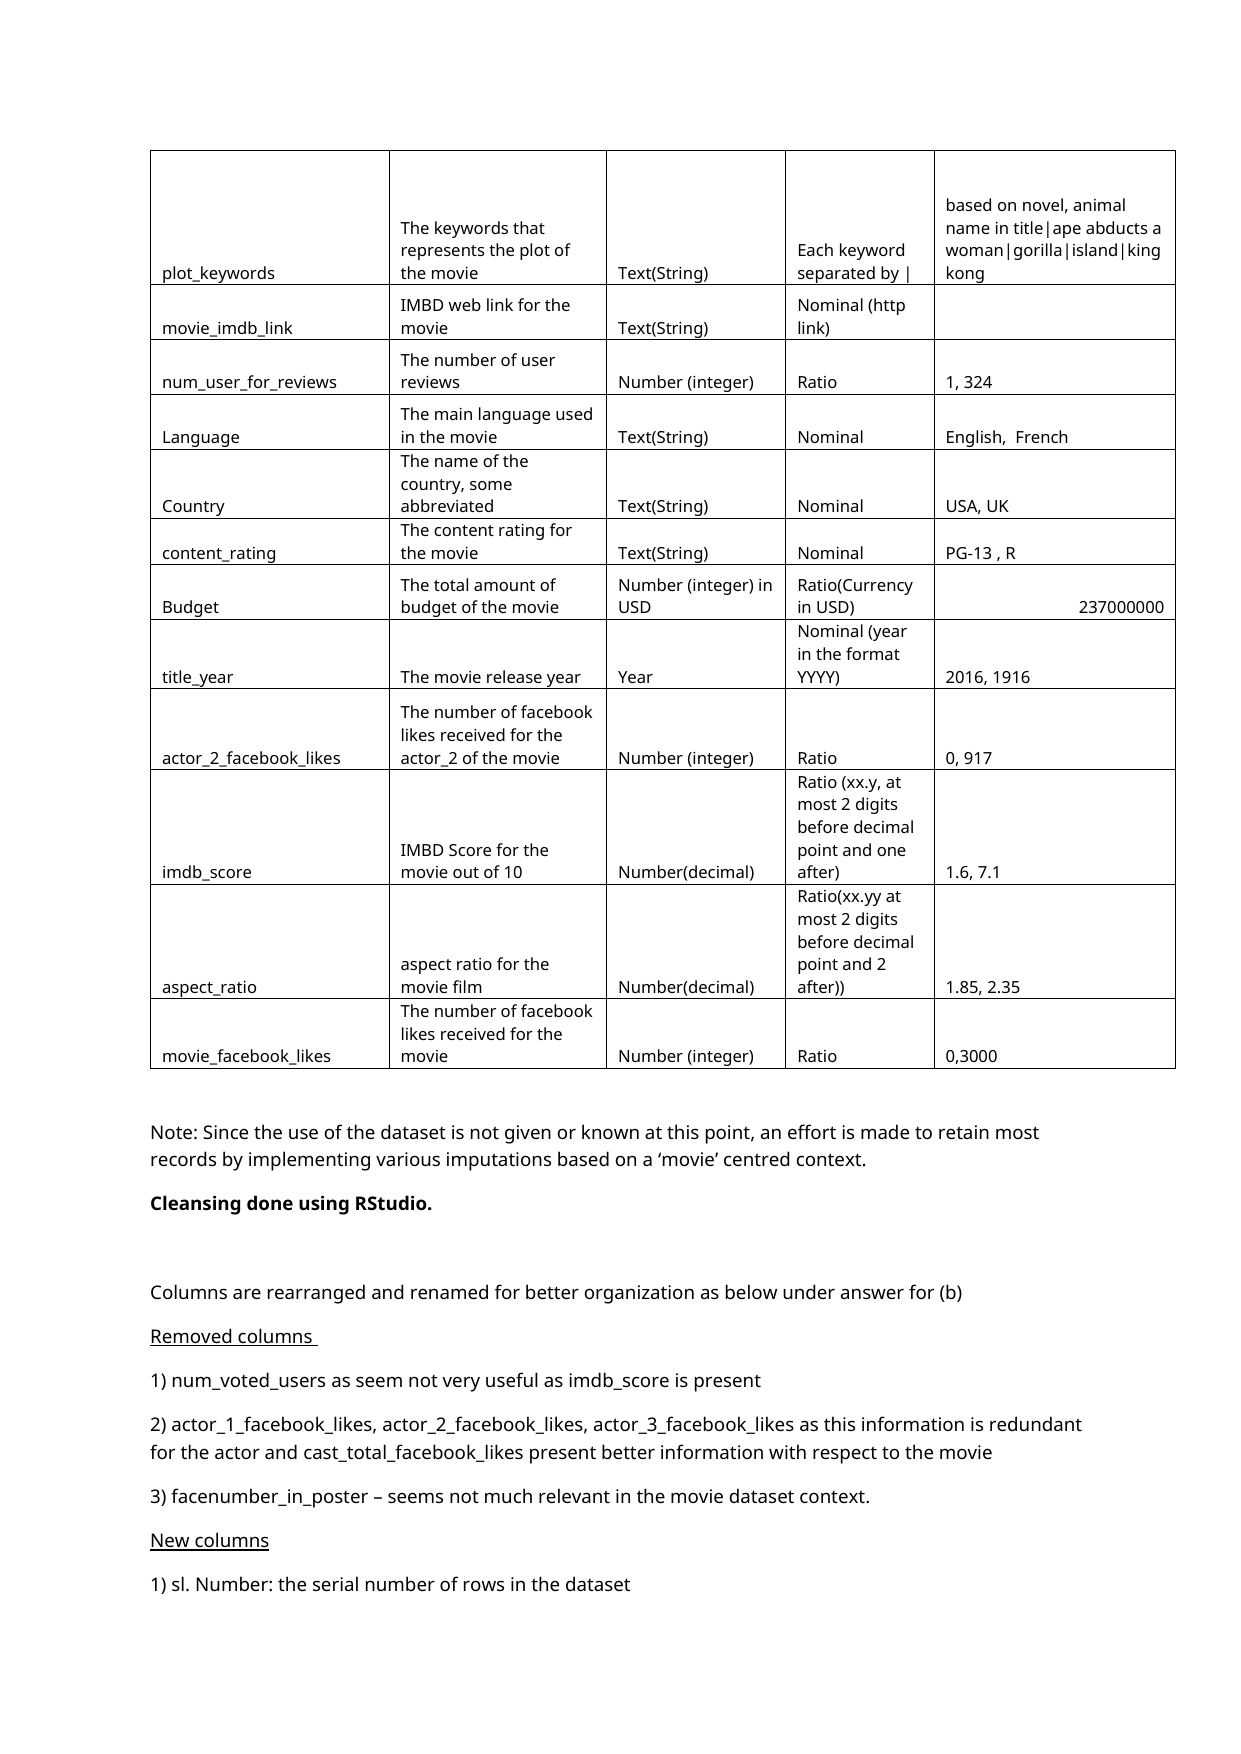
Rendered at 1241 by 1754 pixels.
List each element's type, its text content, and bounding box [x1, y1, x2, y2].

table_cell Text(String) [607, 519, 785, 564]
table_cell imdb_score [151, 770, 389, 884]
text 2) actor_1_facebook_likes, actor_2_facebook_likes, actor_3_facebook_likes as this information is redundant for the actor and cast_total_facebook_likes present better information with respect to the movie [150, 1411, 1090, 1464]
table_cell IMBD web link for the movie [390, 285, 606, 339]
table_cell 1.6, 7.1 [935, 770, 1175, 884]
table_cell Number (integer) [607, 689, 785, 769]
text 1) num_voted_users as seem not very useful as imdb_score is present [150, 1367, 1090, 1393]
text Removed columns [150, 1323, 1090, 1349]
table_cell Text(String) [607, 285, 785, 339]
table_cell Number (integer) [607, 340, 785, 394]
table_cell The number of user reviews [390, 340, 606, 394]
table_cell 1.85, 2.35 [935, 885, 1175, 998]
table_cell 0,3000 [935, 999, 1175, 1067]
table_cell Text(String) [607, 395, 785, 448]
table_cell Nominal (http link) [786, 285, 934, 339]
table_cell 2016, 1916 [935, 620, 1175, 688]
table_cell The keywords that represents the plot of the movie [390, 151, 606, 284]
table_cell num_user_for_reviews [151, 340, 389, 394]
table_cell Country [151, 450, 389, 518]
table_cell title_year [151, 620, 389, 688]
table_cell Ratio(xx.yy at most 2 digits before decimal point and 2 after)) [786, 885, 934, 998]
table_cell plot_keywords [151, 151, 389, 284]
table_cell 237000000 [935, 565, 1175, 619]
table_cell Ratio [786, 689, 934, 769]
table_cell Nominal (year in the format YYYY) [786, 620, 934, 688]
table_cell The content rating for the movie [390, 519, 606, 564]
text Cleansing done using RStudio. [150, 1191, 1090, 1216]
table_cell actor_2_facebook_likes [151, 689, 389, 769]
table_cell The name of the country, some abbreviated [390, 450, 606, 518]
table_cell content_rating [151, 519, 389, 564]
table_cell Number (integer) [607, 999, 785, 1067]
table_cell Number(decimal) [607, 885, 785, 998]
table_cell The total amount of budget of the movie [390, 565, 606, 619]
table_cell Budget [151, 565, 389, 619]
table_cell Nominal [786, 519, 934, 564]
text New columns [150, 1527, 1090, 1553]
text 3) facenumber_in_poster – seems not much relevant in the movie dataset context. [150, 1483, 1090, 1509]
table_cell Nominal [786, 450, 934, 518]
table_cell PG-13 , R [935, 519, 1175, 564]
table_cell 0, 917 [935, 689, 1175, 769]
table_cell Each keyword separated by | [786, 151, 934, 284]
table_cell movie_imdb_link [151, 285, 389, 339]
table_cell Text(String) [607, 151, 785, 284]
table_cell Ratio (xx.y, at most 2 digits before decimal point and one after) [786, 770, 934, 884]
table_cell aspect ratio for the movie film [390, 885, 606, 998]
table_cell Language [151, 395, 389, 448]
table_cell Nominal [786, 395, 934, 448]
text 1) sl. Number: the serial number of rows in the dataset [150, 1571, 1090, 1597]
table_cell movie_facebook_likes [151, 999, 389, 1067]
table_cell The main language used in the movie [390, 395, 606, 448]
table_cell The number of facebook likes received for the actor_2 of the movie [390, 689, 606, 769]
text Columns are rearranged and renamed for better organization as below under answer for (b) [150, 1279, 1090, 1304]
table_cell Ratio [786, 340, 934, 394]
table_cell 1, 324 [935, 340, 1175, 394]
table_cell [935, 285, 1175, 339]
table_cell The number of facebook likes received for the movie [390, 999, 606, 1067]
table_cell Number (integer) in USD [607, 565, 785, 619]
table_cell Text(String) [607, 450, 785, 518]
table_cell IMBD Score for the movie out of 10 [390, 770, 606, 884]
table_cell English, French [935, 395, 1175, 448]
table_cell Ratio [786, 999, 934, 1067]
table_cell based on novel, animal name in title|ape abducts a woman|gorilla|island|king kong [935, 151, 1175, 284]
table_cell Year [607, 620, 785, 688]
table_cell The movie release year [390, 620, 606, 688]
table_cell USA, UK [935, 450, 1175, 518]
text Note: Since the use of the dataset is not given or known at this point, an effort is made to retain most records by implementing various imputations based on a ‘movie’ centred context. [150, 1119, 1090, 1172]
table_cell Ratio(Currency in USD) [786, 565, 934, 619]
table_cell Number(decimal) [607, 770, 785, 884]
table_cell aspect_ratio [151, 885, 389, 998]
